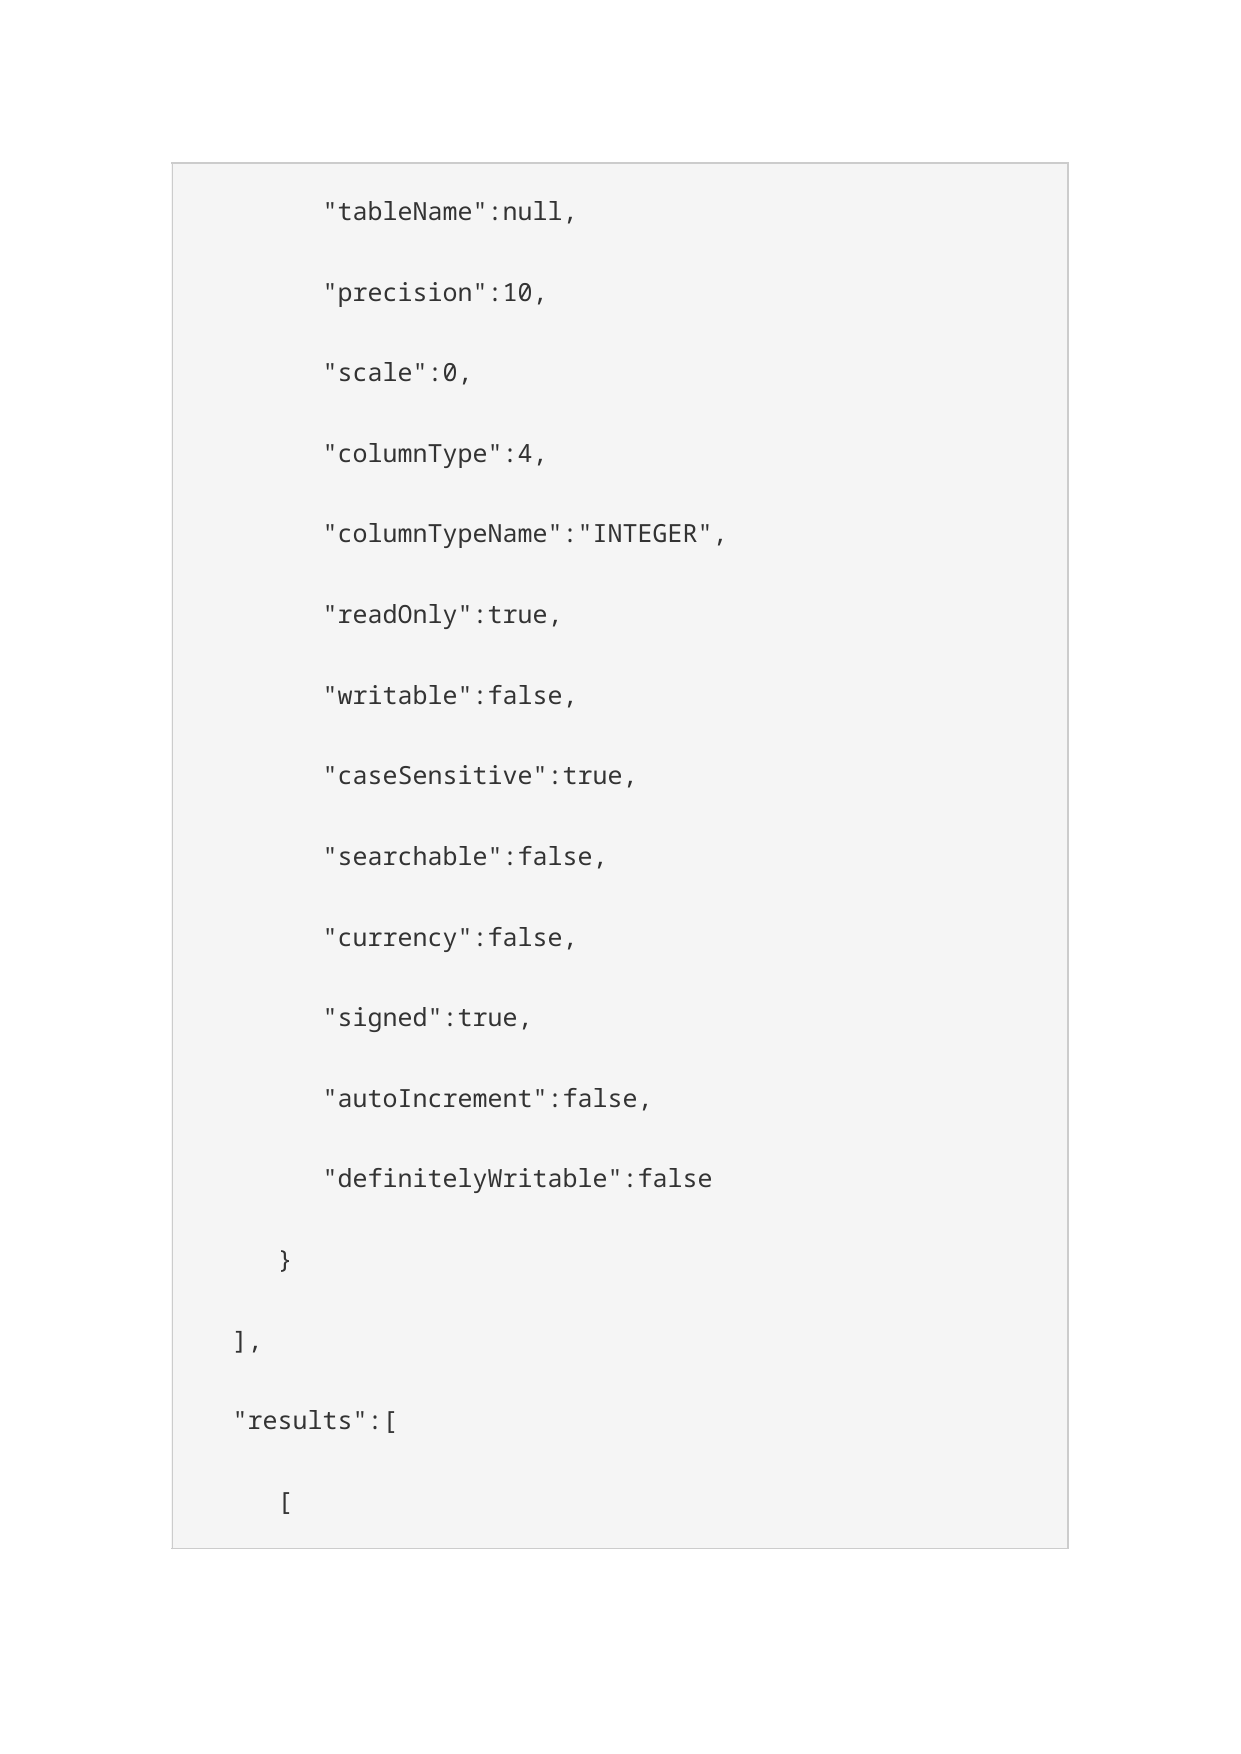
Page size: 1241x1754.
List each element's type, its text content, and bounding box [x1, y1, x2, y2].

text "caseSensitive":true, [173, 726, 1067, 807]
text "tableName":null, [173, 164, 1067, 243]
text "readOnly":true, [173, 565, 1067, 646]
text "definitelyWritable":false [173, 1129, 1067, 1210]
text "searchable":false, [173, 807, 1067, 888]
text "signed":true, [173, 968, 1067, 1049]
text "writable":false, [173, 646, 1067, 726]
text [ [173, 1452, 1067, 1548]
text "precision":10, [173, 243, 1067, 323]
text "results":[ [173, 1371, 1067, 1452]
text ], [173, 1291, 1067, 1371]
text "columnTypeName":"INTEGER", [173, 484, 1067, 565]
text "columnType":4, [173, 404, 1067, 484]
text "currency":false, [173, 888, 1067, 968]
text "autoIncrement":false, [173, 1049, 1067, 1129]
text } [173, 1210, 1067, 1291]
text "scale":0, [173, 323, 1067, 404]
